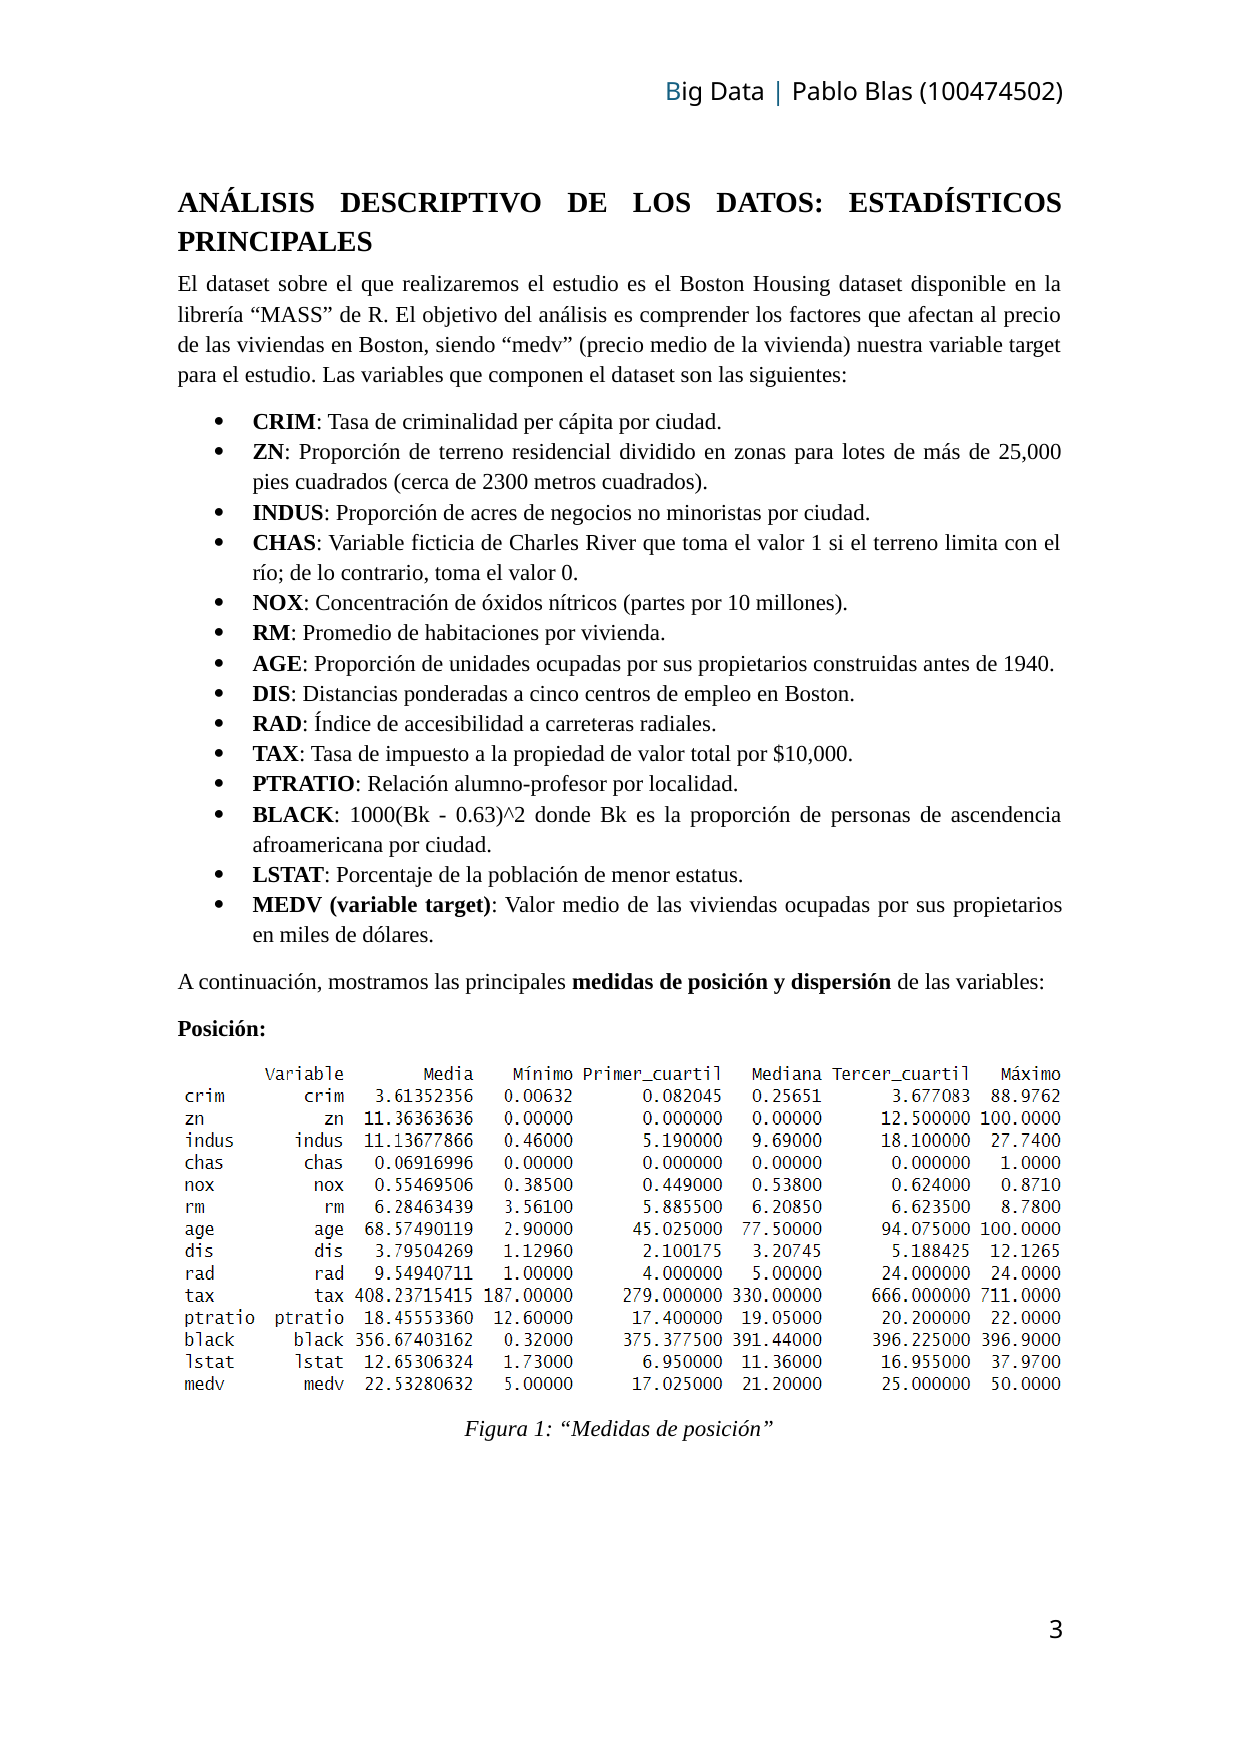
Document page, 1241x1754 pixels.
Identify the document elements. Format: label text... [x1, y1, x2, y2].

list PTRATIO: Relación alumno-profesor por localidad. [215, 771, 1063, 797]
text Posición: [177, 1015, 1063, 1042]
list DIS: Distancias ponderadas a cinco centros de empleo en Boston. [215, 680, 1063, 706]
list INDUS: Proporción de acres de negocios no minoristas por ciudad. [215, 499, 1063, 525]
list AGE: Proporción de unidades ocupadas por sus propietarios construidas antes de 1940. [215, 650, 1063, 676]
list ZN: Proporción de terreno residencial dividido en zonas para lotes de más de 25,000 pies cuadrados (cerca de 2300 metros cuadrados). [215, 438, 1063, 495]
list MEDV (variable target): Valor medio de las viviendas ocupadas por sus propietarios en miles de dólares. [215, 891, 1063, 948]
list RAD: Índice de accesibilidad a carreteras radiales. [215, 710, 1063, 736]
list LSTAT: Porcentaje de la población de menor estatus. [215, 861, 1063, 887]
list CRIM: Tasa de criminalidad per cápita por ciudad. [215, 408, 1063, 434]
text Figura 1: “Medidas de posición” [177, 1415, 1063, 1442]
list CHAS: Variable ficticia de Charles River que toma el valor 1 si el terreno limita con el río; de lo contrario, toma el valor 0. [215, 529, 1063, 585]
picture [177, 1062, 1063, 1394]
text A continuación, mostramos las principales medidas de posición y dispersión de las variables: [177, 968, 1063, 995]
text El dataset sobre el que realizaremos el estudio es el Boston Housing dataset disponible en la librería “MASS” de R. El objetivo del análisis es comprender los factores que afectan al precio de las viviendas en Boston, siendo “medv” (precio medio de la vivienda) nuestra variable target para el estudio. Las variables que componen el dataset son las siguientes: [177, 271, 1063, 387]
list RM: Promedio de habitaciones por vivienda. [215, 619, 1063, 646]
list TAX: Tasa de impuesto a la propiedad de valor total por $10,000. [215, 740, 1063, 767]
list BLACK: 1000(Bk - 0.63)^2 donde Bk es la proporción de personas de ascendencia afroamericana por ciudad. [215, 801, 1063, 857]
subtitle ANÁLISIS DESCRIPTIVO DE LOS DATOS: ESTADÍSTICOS PRINCIPALES [177, 185, 1063, 257]
list NOX: Concentración de óxidos nítricos (partes por 10 millones). [215, 589, 1063, 616]
